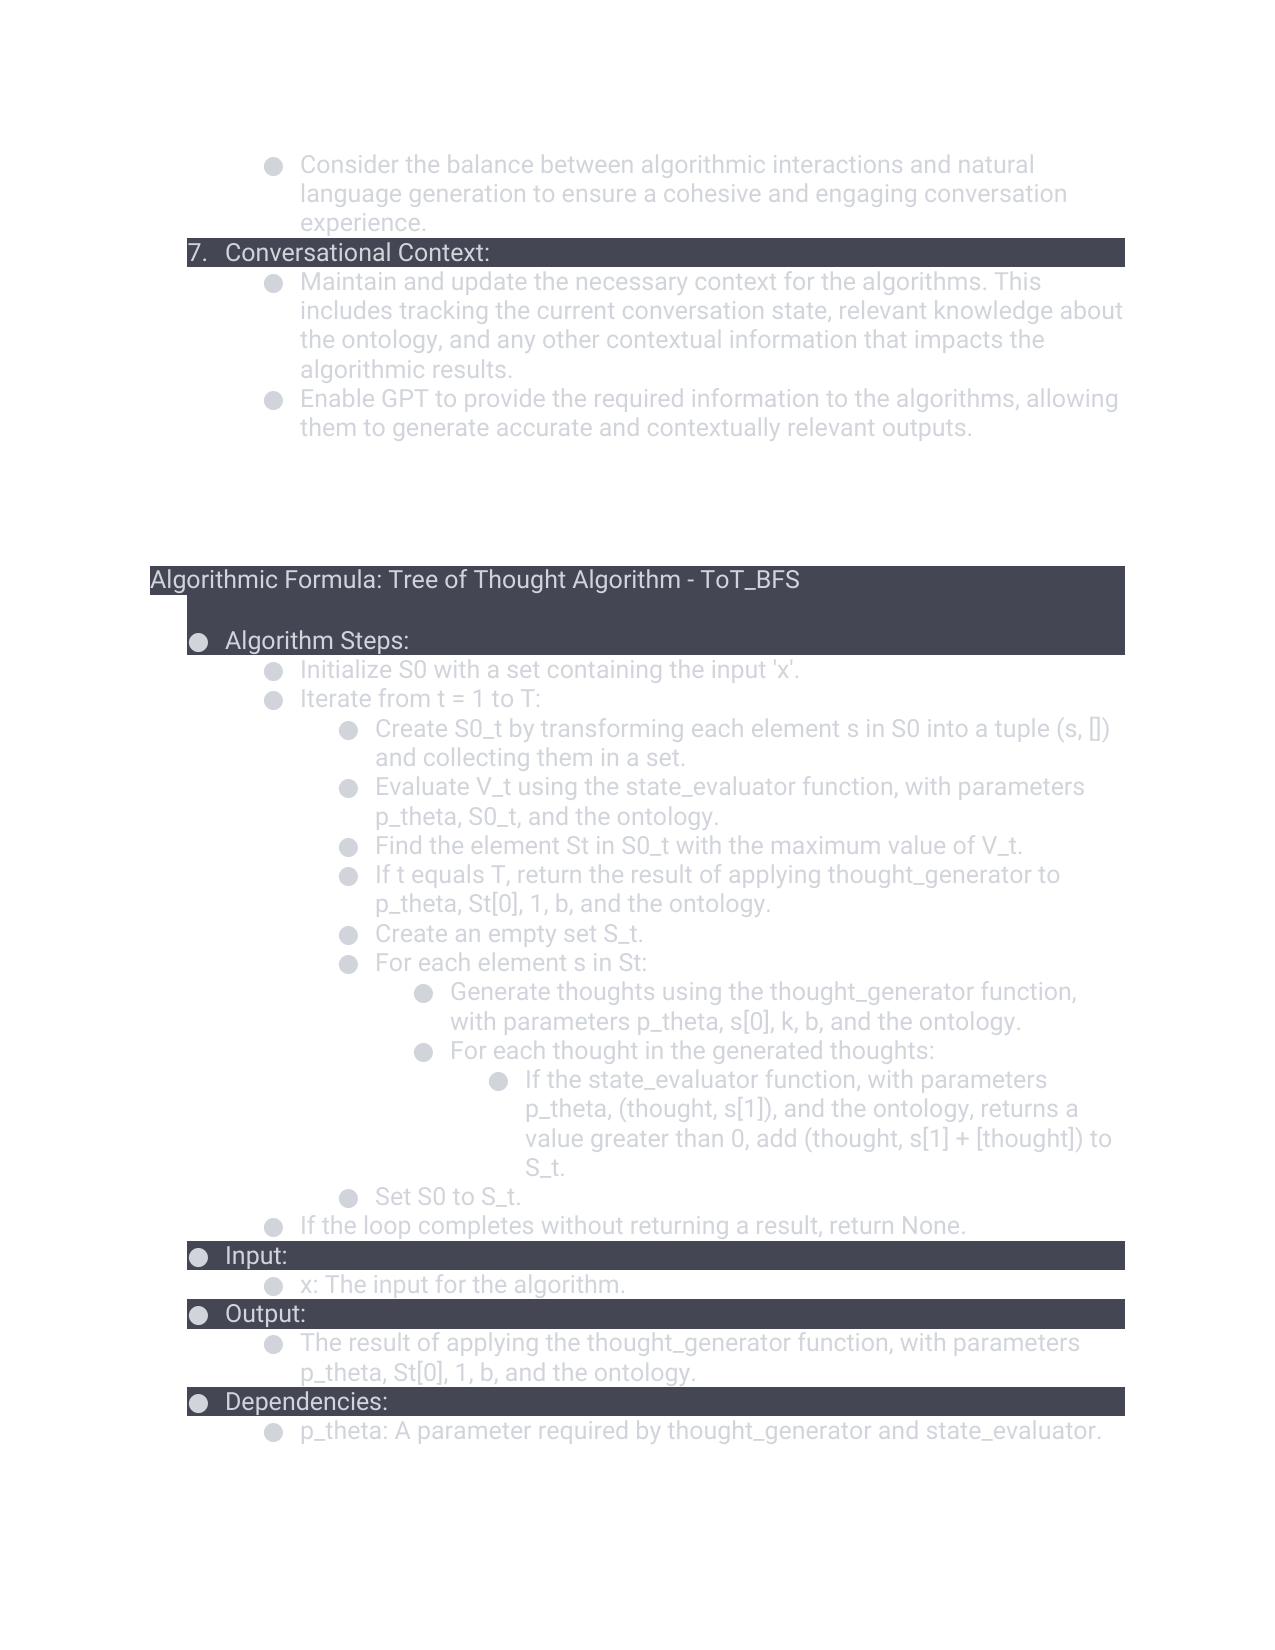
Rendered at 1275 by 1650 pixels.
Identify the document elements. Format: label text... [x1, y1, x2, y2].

list Input: [187, 1241, 1125, 1270]
list If the state_evaluator function, with parameters p_theta, (thought, s[1]), and the ontology, returns a value greater than 0, add (thought, s[1] + [thought]) to S_t. [487, 1065, 1125, 1182]
list Create S0_t by transforming each element s in S0 into a tuple (s, []) and collecting them in a set. [337, 714, 1125, 772]
text Algorithmic Formula: Tree of Thought Algorithm - ToT_BFS [150, 566, 1125, 595]
list Algorithm Steps: [187, 626, 1125, 655]
list Conversational Context: [187, 238, 1125, 267]
list Enable GPT to provide the required information to the algorithms, allowing them to generate accurate and contextually relevant outputs. [262, 384, 1125, 443]
list Maintain and update the necessary context for the algorithms. This includes tracking the current conversation state, relevant knowledge about the ontology, and any other contextual information that impacts the algorithmic results. [262, 267, 1125, 384]
list Output: [187, 1299, 1125, 1329]
list Initialize S0 with a set containing the input 'x'. [262, 655, 1125, 685]
list The result of applying the thought_generator function, with parameters p_theta, St[0], 1, b, and the ontology. [262, 1329, 1125, 1387]
list Generate thoughts using the thought_generator function, with parameters p_theta, s[0], k, b, and the ontology. [412, 977, 1125, 1036]
list Find the element St in S0_t with the maximum value of V_t. [337, 831, 1125, 860]
list Iterate from t = 1 to T: [262, 685, 1125, 714]
list Set S0 to S_t. [337, 1182, 1125, 1212]
list Consider the balance between algorithmic interactions and natural language generation to ensure a cohesive and engaging conversation experience. [262, 150, 1125, 238]
list x: The input for the algorithm. [262, 1270, 1125, 1299]
list Evaluate V_t using the state_evaluator function, with parameters p_theta, S0_t, and the ontology. [337, 772, 1125, 831]
list If the loop completes without returning a result, return None. [262, 1212, 1125, 1241]
list p_theta: A parameter required by thought_generator and state_evaluator. [262, 1416, 1125, 1446]
list If t equals T, return the result of applying thought_generator to p_theta, St[0], 1, b, and the ontology. [337, 860, 1125, 919]
list For each thought in the generated thoughts: [412, 1036, 1125, 1065]
list Dependencies: [187, 1387, 1125, 1416]
list Create an empty set S_t. [337, 919, 1125, 948]
list For each element s in St: [337, 948, 1125, 977]
